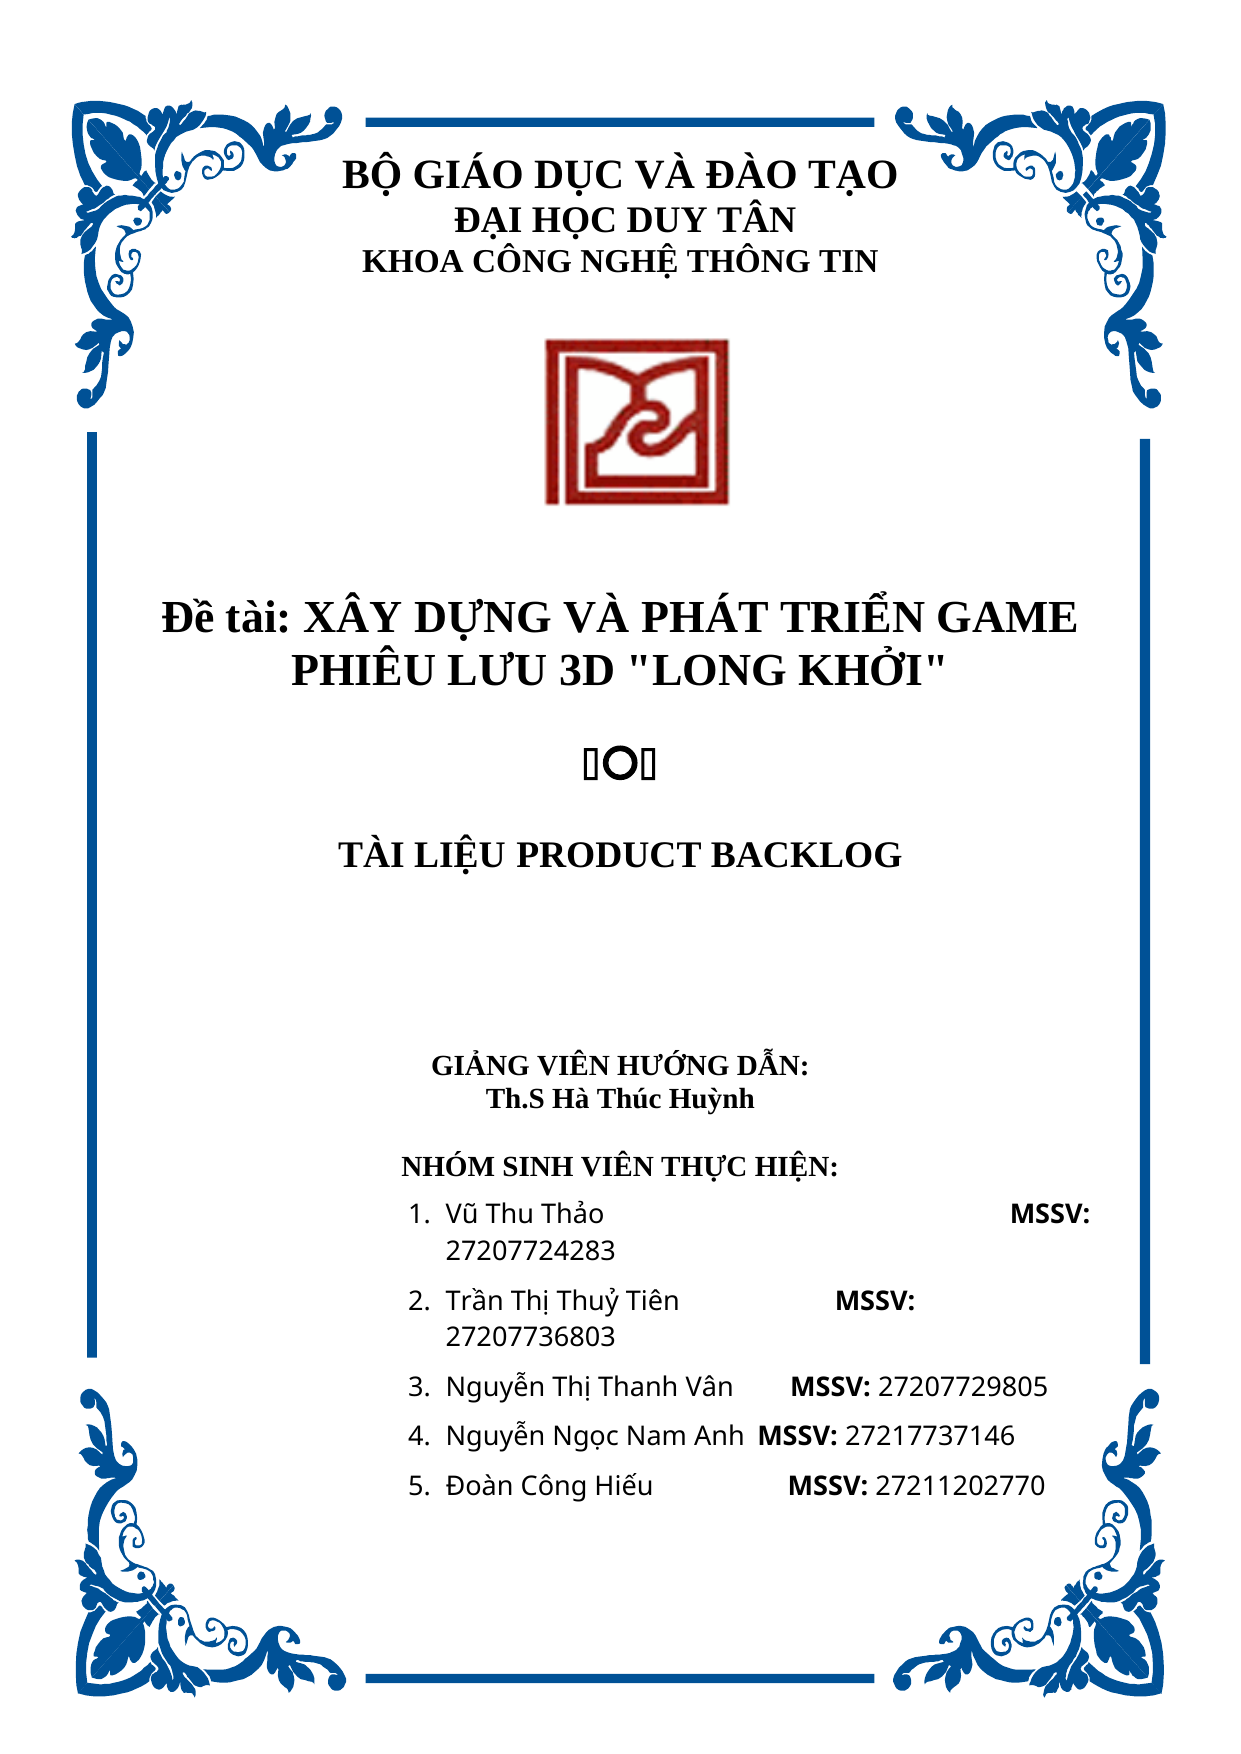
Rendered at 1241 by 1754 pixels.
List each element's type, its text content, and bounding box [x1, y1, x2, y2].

text Đề tài: XÂY DỰNG VÀ PHÁT TRIỂN GAME PHIÊU LƯU 3D "LONG KHỞI" [150, 589, 1090, 695]
list Nguyễn Thị Thanh Vân MSSV: 27207729805 [408, 1367, 1090, 1404]
list Vũ Thu Thảo MSSV: 27207724283 [408, 1195, 1090, 1268]
list Trần Thị Thuỷ Tiên MSSV: 27207736803 [408, 1281, 1090, 1355]
text Th.S Hà Thúc Huỳnh [150, 1082, 1090, 1115]
text KHOA CÔNG NGHỆ THÔNG TIN [150, 241, 1090, 279]
text ĐẠI HỌC DUY TÂN [150, 198, 1090, 241]
text NHÓM SINH VIÊN THỰC HIỆN: [150, 1149, 1090, 1182]
text TÀI LIỆU PRODUCT BACKLOG [150, 832, 1090, 876]
list Đoàn Công Hiếu MSSV: 27211202770 [408, 1466, 1090, 1503]
text BỘ GIÁO DỤC VÀ ĐÀO TẠO [156, 150, 1090, 198]
text GIẢNG VIÊN HƯỚNG DẪN: [150, 1048, 1090, 1082]
picture [543, 337, 732, 508]
list Nguyễn Ngọc Nam Anh MSSV: 27217737146 [408, 1417, 1090, 1453]
